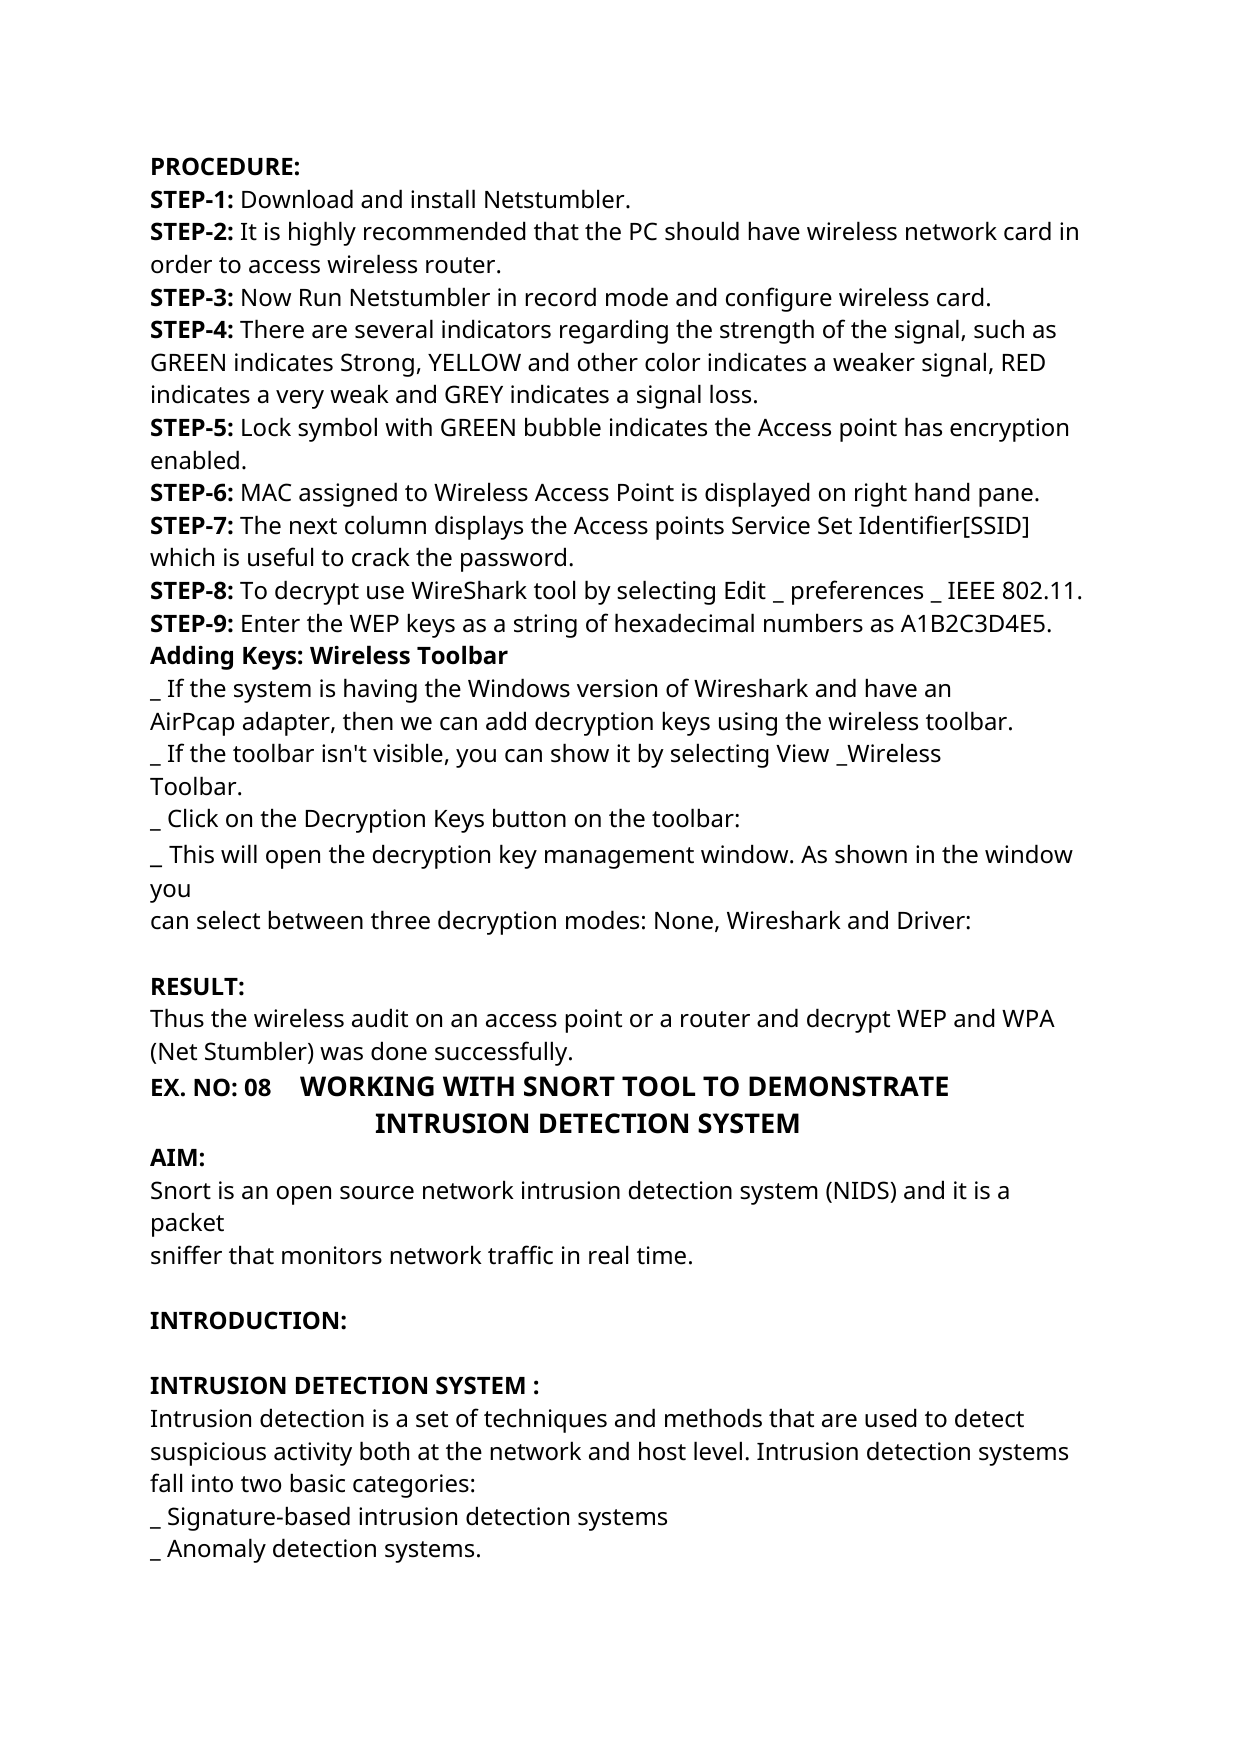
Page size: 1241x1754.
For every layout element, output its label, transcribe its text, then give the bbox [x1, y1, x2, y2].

text _ If the toolbar isn't visible, you can show it by selecting View _Wireless [150, 737, 1090, 769]
text STEP-7: The next column displays the Access points Service Set Identifier[SSID] which is useful to crack the password. [150, 509, 1090, 574]
text indicates a very weak and GREY indicates a signal loss. [150, 378, 1090, 411]
text RESULT: [150, 969, 1090, 1002]
text _ Click on the Decryption Keys button on the toolbar: [150, 802, 1090, 835]
text STEP-2: It is highly recommended that the PC should have wireless network card in order to access wireless router. [150, 215, 1090, 280]
text STEP-8: To decrypt use WireShark tool by selecting Edit _ preferences _ IEEE 802.11. [150, 574, 1090, 606]
text _ If the system is having the Windows version of Wireshark and have an [150, 672, 1090, 704]
text STEP-5: Lock symbol with GREEN bubble indicates the Access point has encryption [150, 411, 1090, 443]
text Snort is an open source network intrusion detection system (NIDS) and it is a packet [150, 1173, 1090, 1239]
text STEP-6: MAC assigned to Wireless Access Point is displayed on right hand pane. [150, 476, 1090, 509]
text sniffer that monitors network traffic in real time. [150, 1239, 1090, 1271]
text EX. NO: 08 WORKING WITH SNORT TOOL TO DEMONSTRATE INTRUSION DETECTION SYSTEM [150, 1067, 1090, 1141]
text _ This will open the decryption key management window. As shown in the window you [150, 835, 1090, 904]
text STEP-1: Download and install Netstumbler. [150, 183, 1090, 215]
text AirPcap adapter, then we can add decryption keys using the wireless toolbar. [150, 704, 1090, 737]
text INTRODUCTION: [150, 1304, 1090, 1337]
text can select between three decryption modes: None, Wireshark and Driver: [150, 904, 1090, 937]
text Adding Keys: Wireless Toolbar [150, 639, 1090, 672]
text INTRUSION DETECTION SYSTEM : [150, 1369, 1090, 1402]
text (Net Stumbler) was done successfully. [150, 1034, 1090, 1067]
text enabled. [150, 443, 1090, 476]
text PROCEDURE: [150, 150, 1090, 183]
text _ Signature-based intrusion detection systems [150, 1499, 1090, 1532]
text Intrusion detection is a set of techniques and methods that are used to detect [150, 1402, 1090, 1434]
text AIM: [150, 1141, 1090, 1173]
text STEP-4: There are several indicators regarding the strength of the signal, such as GREEN indicates Strong, YELLOW and other color indicates a weaker signal, RED [150, 313, 1090, 378]
text STEP-9: Enter the WEP keys as a string of hexadecimal numbers as A1B2C3D4E5. [150, 606, 1090, 639]
text _ Anomaly detection systems. [150, 1532, 1090, 1565]
text Thus the wireless audit on an access point or a router and decrypt WEP and WPA [150, 1002, 1090, 1034]
text Toolbar. [150, 769, 1090, 802]
text suspicious activity both at the network and host level. Intrusion detection systems fall into two basic categories: [150, 1434, 1090, 1499]
text STEP-3: Now Run Netstumbler in record mode and configure wireless card. [150, 280, 1090, 313]
